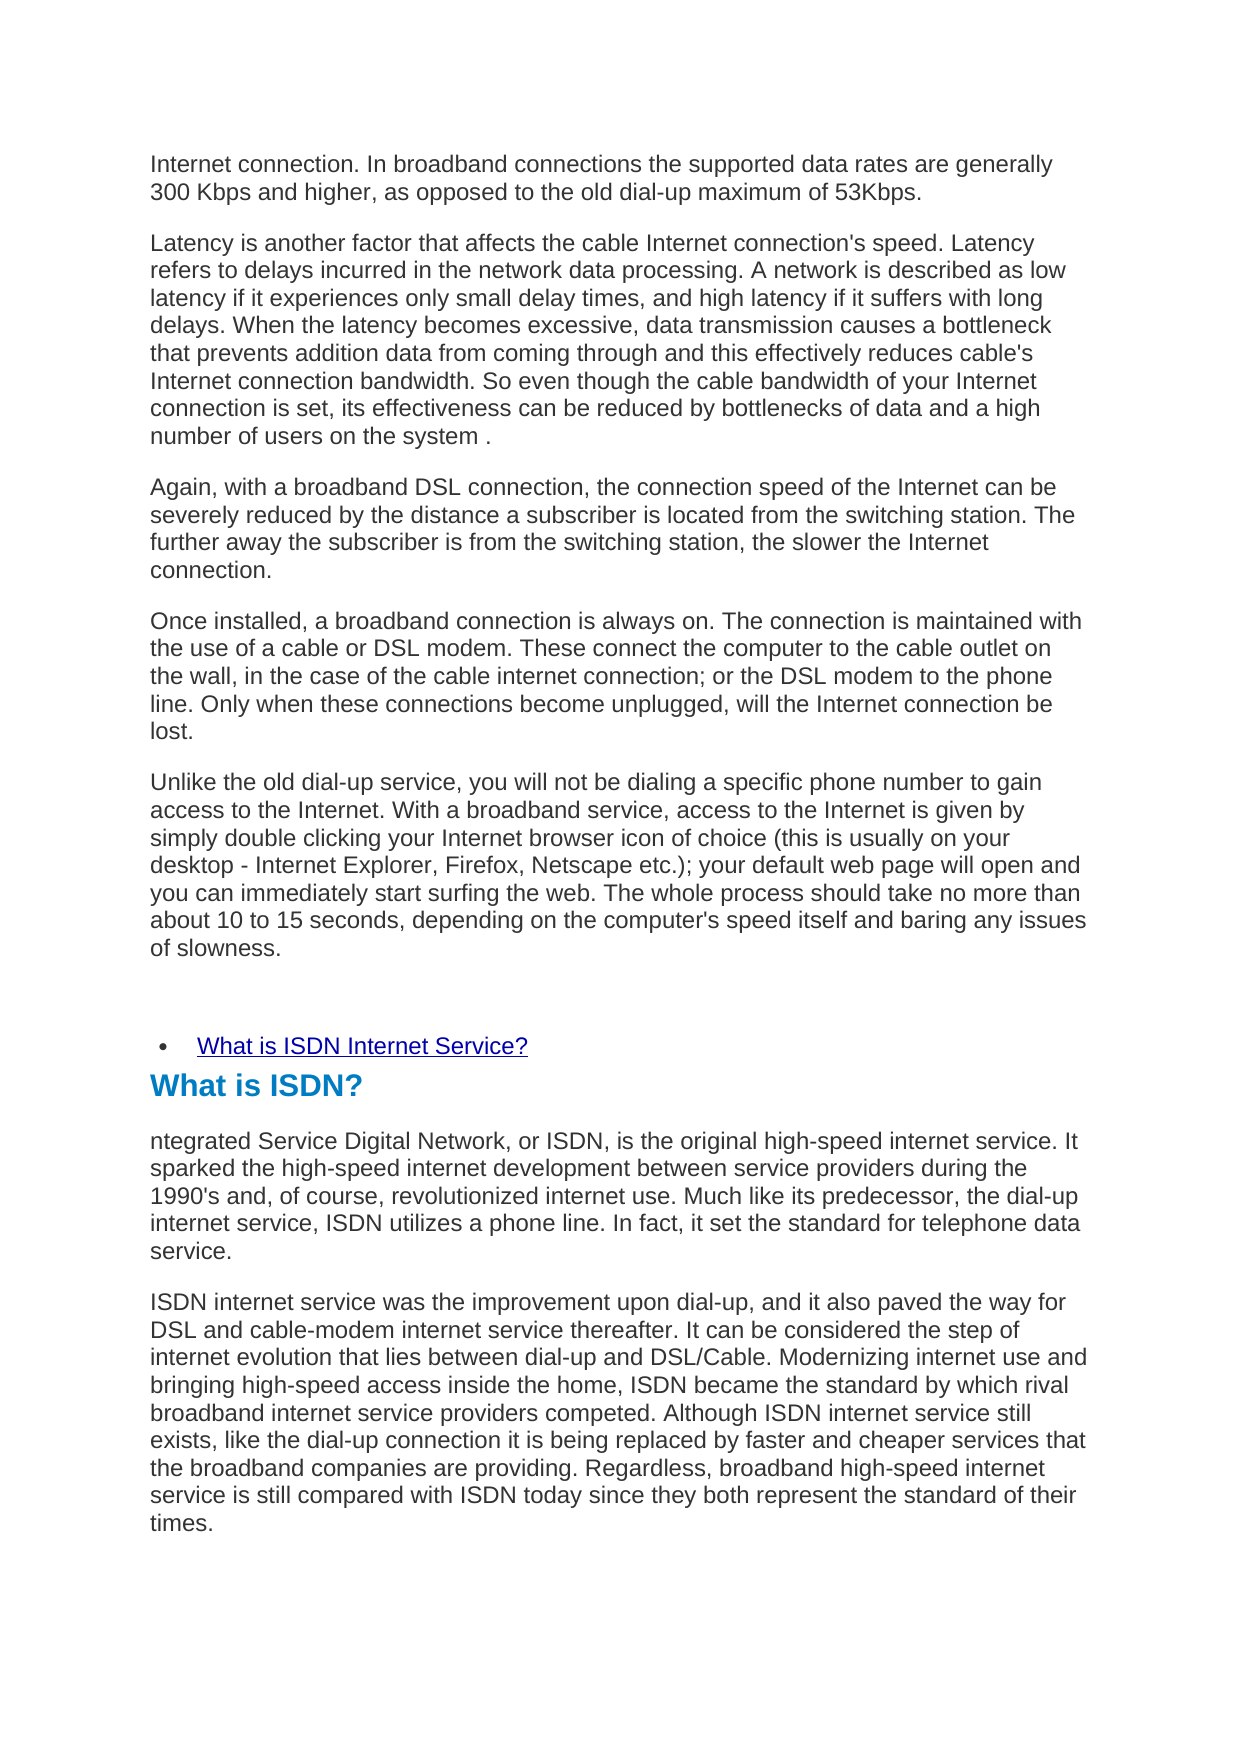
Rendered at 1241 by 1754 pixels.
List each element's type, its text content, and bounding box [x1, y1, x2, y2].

text Latency is another factor that affects the cable Internet connection's speed. Latency refers to delays incurred in the network data processing. A network is described as low latency if it experiences only small delay times, and high latency if it suffers with long delays. When the latency becomes excessive, data transmission causes a bottleneck that prevents addition data from coming through and this effectively reduces cable's Internet connection bandwidth. So even though the cable bandwidth of your Internet connection is set, its effectiveness can be reduced by bottlenecks of data and a high number of users on the system . [150, 229, 1090, 449]
subtitle What is ISDN? [150, 1067, 1090, 1103]
list What is ISDN Internet Service? [159, 1032, 1043, 1059]
text Once installed, a broadband connection is always on. The connection is maintained with the use of a cable or DSL modem. These connect the computer to the cable outlet on the wall, in the case of the cable internet connection; or the DSL modem to the phone line. Only when these connections become unplugged, will the Internet connection be lost. [150, 607, 1090, 745]
text ntegrated Service Digital Network, or ISDN, is the original high-speed internet service. It sparked the high-speed internet development between service providers during the 1990's and, of course, revolutionized internet use. Much like its predecessor, the dial-up internet service, ISDN utilizes a phone line. In fact, it set the standard for telephone data service. [150, 1127, 1090, 1264]
text Again, with a broadband DSL connection, the connection speed of the Internet can be severely reduced by the distance a subscriber is located from the switching station. The further away the subscriber is from the switching station, the slower the Internet connection. [150, 473, 1090, 583]
text ISDN internet service was the improvement upon dial-up, and it also paved the way for DSL and cable-modem internet service thereafter. It can be considered the step of internet evolution that lies between dial-up and DSL/Cable. Modernizing internet use and bringing high-speed access inside the home, ISDN became the standard by which rival broadband internet service providers competed. Although ISDN internet service still exists, like the dial-up connection it is being replaced by faster and cheaper services that the broadband companies are providing. Regardless, broadband high-speed internet service is still compared with ISDN today since they both represent the standard of their times. [150, 1288, 1090, 1536]
text Unlike the old dial-up service, you will not be dialing a specific phone number to gain access to the Internet. With a broadband service, access to the Internet is given by simply double clicking your Internet browser icon of choice (this is usually on your desktop - Internet Explorer, Firefox, Netscape etc.); your default web page will open and you can immediately start surfing the web. The whole process should take no more than about 10 to 15 seconds, depending on the computer's speed itself and baring any issues of slowness. [150, 768, 1090, 961]
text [150, 150, 1090, 205]
